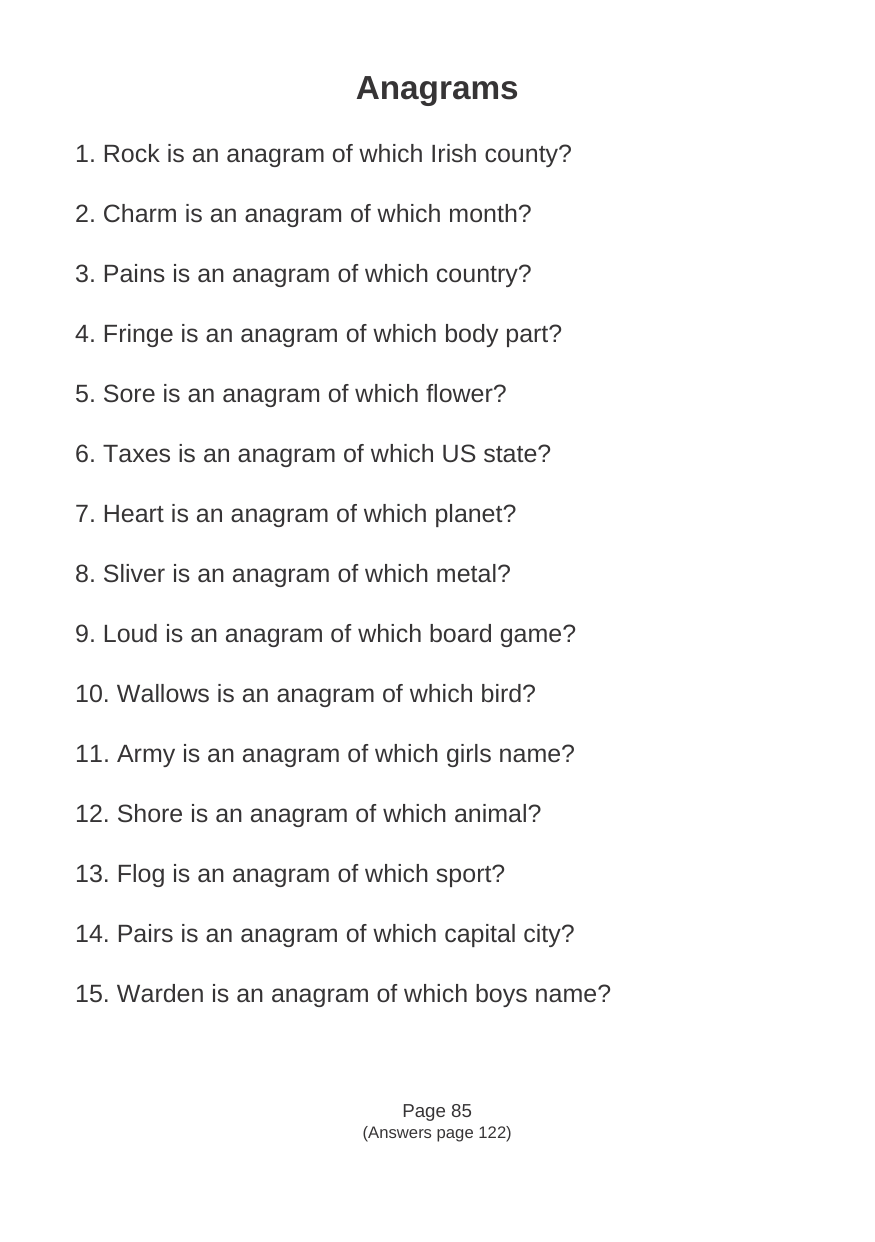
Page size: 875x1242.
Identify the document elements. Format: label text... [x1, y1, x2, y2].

text 15. Warden is an anagram of which boys name? [75, 979, 755, 1007]
text 7. Heart is an anagram of which planet? [75, 499, 755, 527]
text 6. Taxes is an anagram of which US state? [75, 439, 755, 467]
text 5. Sore is an anagram of which flower? [75, 379, 755, 407]
text 13. Flog is an anagram of which sport? [75, 859, 755, 887]
text (Answers page 122) [359, 1123, 515, 1142]
text 4. Fringe is an anagram of which body part? [75, 319, 755, 347]
text 14. Pairs is an anagram of which capital city? [75, 919, 755, 947]
text 9. Loud is an anagram of which board game? [75, 619, 755, 647]
text 2. Charm is an anagram of which month? [75, 199, 755, 227]
text Anagrams [351, 68, 523, 107]
text Page 85 [398, 1100, 476, 1121]
text 12. Shore is an anagram of which animal? [75, 799, 755, 827]
text 8. Sliver is an anagram of which metal? [75, 559, 755, 587]
text 1. Rock is an anagram of which Irish county? [75, 139, 755, 167]
text 3. Pains is an anagram of which country? [75, 259, 755, 287]
text 11. Army is an anagram of which girls name? [75, 739, 755, 767]
text 10. Wallows is an anagram of which bird? [75, 679, 755, 707]
